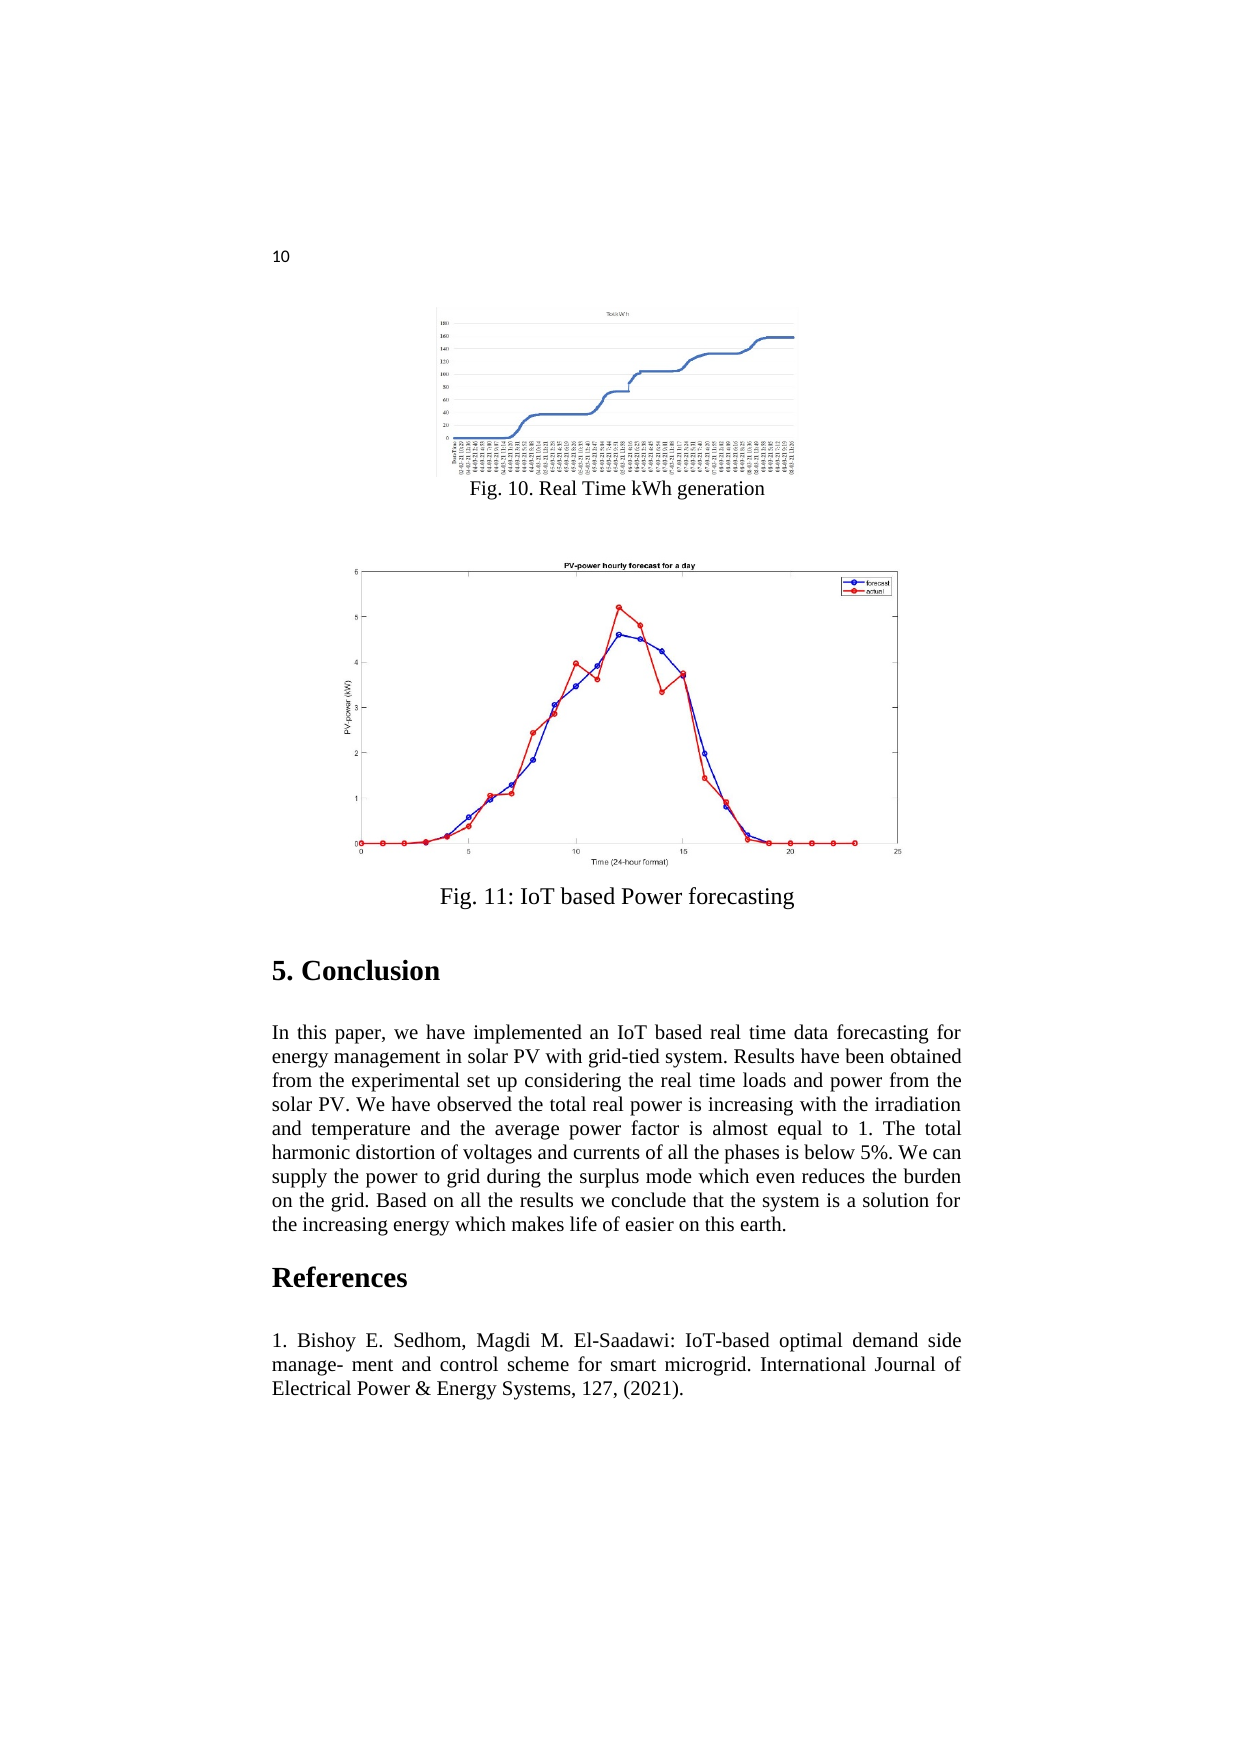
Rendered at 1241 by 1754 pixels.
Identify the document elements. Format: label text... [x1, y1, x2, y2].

text References [272, 1260, 963, 1294]
text Fig. 10. Real Time kWh generation [272, 476, 963, 500]
text 5. Conclusion [272, 953, 963, 986]
picture [436, 307, 799, 477]
picture [271, 547, 963, 880]
text Fig. 11: IoT based Power forecasting [272, 880, 963, 910]
text 1. Bishoy E. Sedhom, Magdi M. El-Saadawi: IoT-based optimal demand side manage- ment and control scheme for smart microgrid. International Journal of Electrical Power & Energy Systems, 127, (2021). [272, 1327, 963, 1400]
text In this paper, we have implemented an IoT based real time data forecasting for energy management in solar PV with grid-tied system. Results have been obtained from the experimental set up considering the real time loads and power from the solar PV. We have observed the total real power is increasing with the irradiation and temperature and the average power factor is almost equal to 1. The total harmonic distortion of voltages and currents of all the phases is below 5%. We can supply the power to grid during the surplus mode which even reduces the burden on the grid. Based on all the results we conclude that the system is a solution for the increasing energy which makes life of easier on this earth. [272, 1020, 963, 1236]
